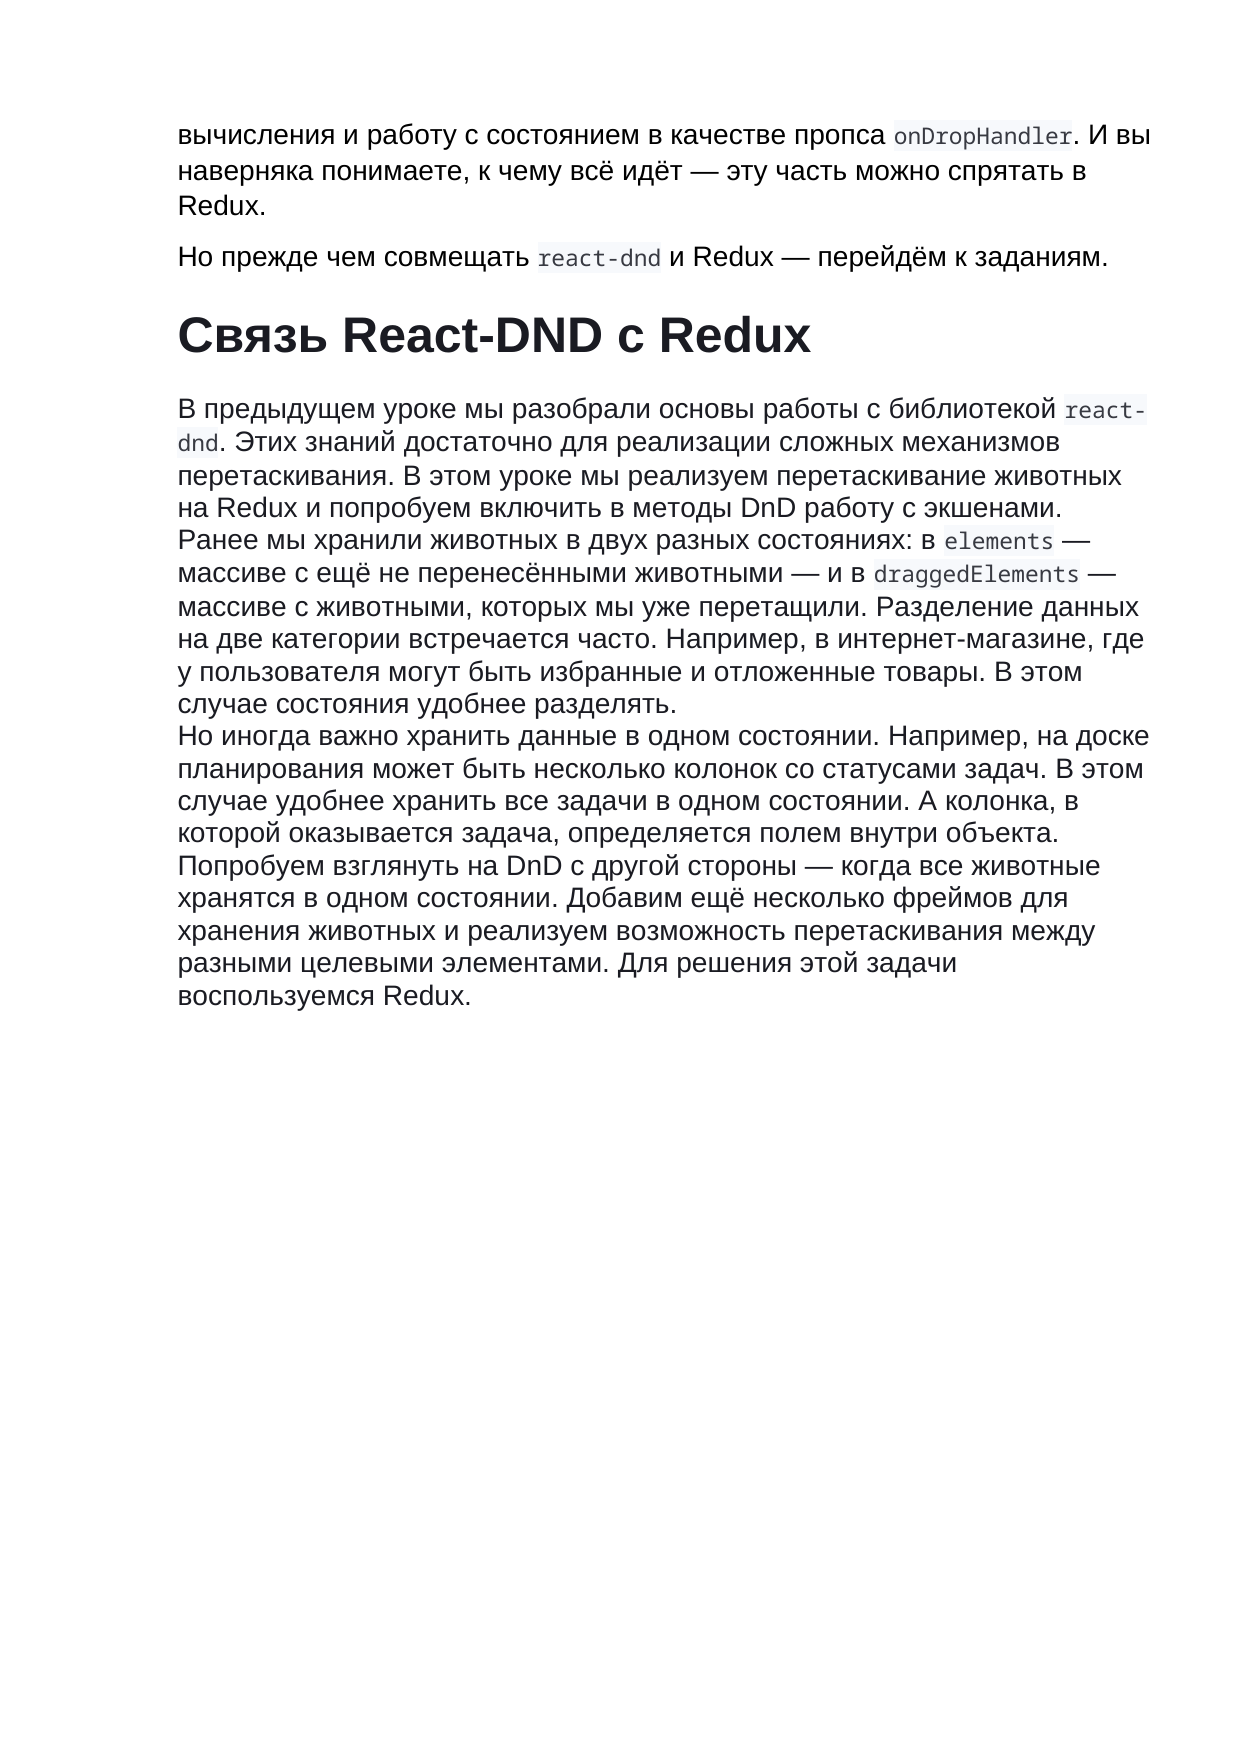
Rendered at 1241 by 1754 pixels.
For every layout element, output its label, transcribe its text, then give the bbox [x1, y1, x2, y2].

text В предыдущем уроке мы разобрали основы работы с библиотекой react-dnd. Этих знаний достаточно для реализации сложных механизмов перетаскивания. В этом уроке мы реализуем перетаскивание животных на Redux и попробуем включить в методы DnD работу с экшенами. [177, 392, 1152, 523]
text Связь React-DND с Redux [177, 305, 1152, 363]
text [177, 118, 1152, 221]
text Попробуем взглянуть на DnD с другой стороны — когда все животные хранятся в одном состоянии. Добавим ещё несколько фреймов для хранения животных и реализуем возможность перетаскивания между разными целевыми элементами. Для решения этой задачи воспользуемся Redux. [177, 849, 1152, 1011]
text Ранее мы хранили животных в двух разных состояниях: в elements — массиве с ещё не перенесёнными животными — и в draggedElements — массиве с животными, которых мы уже перетащили. Разделение данных на две категории встречается часто. Например, в интернет-магазине, где у пользователя могут быть избранные и отложенные товары. В этом случае состояния удобнее разделять. [177, 523, 1152, 719]
text Но прежде чем совмещать react-dnd и Redux — перейдём к заданиям. [177, 240, 1152, 273]
text Но иногда важно хранить данные в одном состоянии. Например, на доске планирования может быть несколько колонок со статусами задач. В этом случае удобнее хранить все задачи в одном состоянии. А колонка, в которой оказывается задача, определяется полем внутри объекта. [177, 719, 1152, 849]
